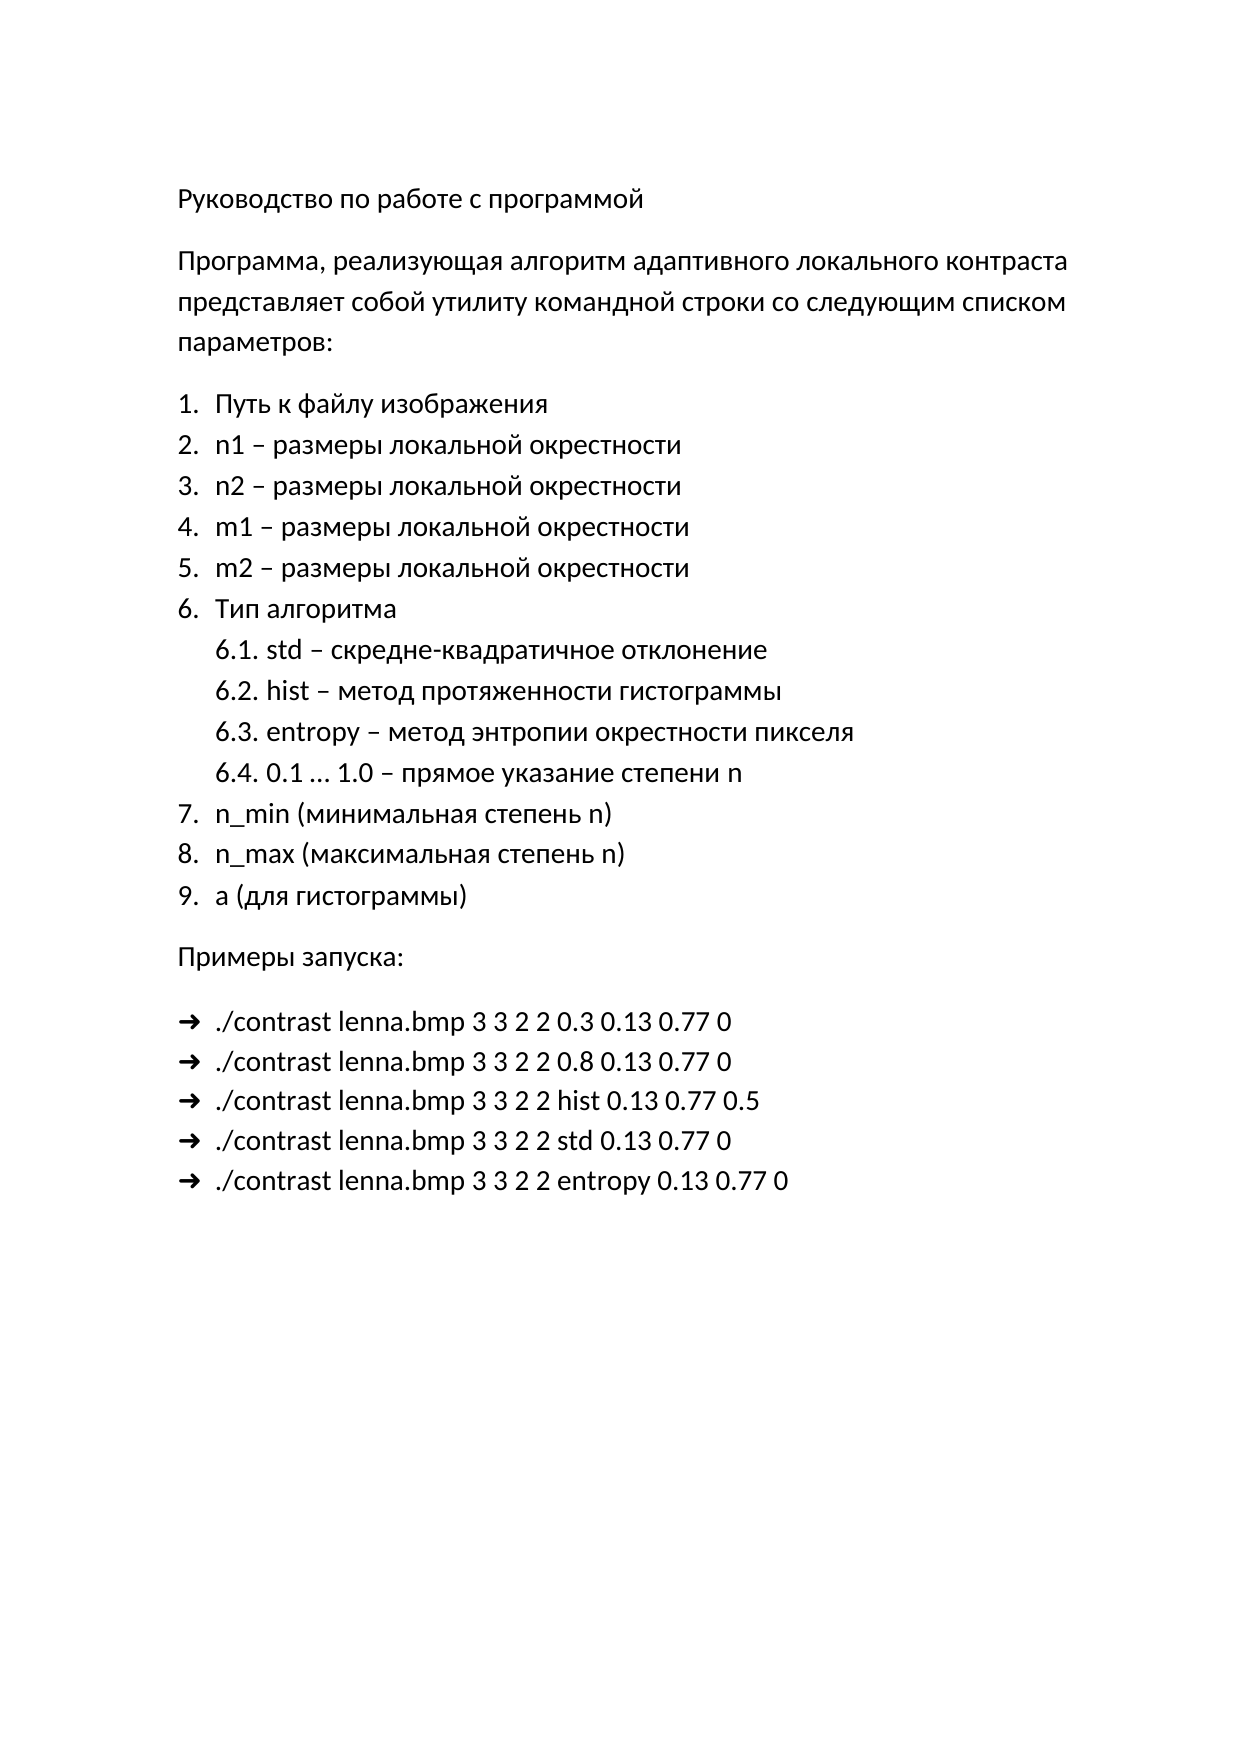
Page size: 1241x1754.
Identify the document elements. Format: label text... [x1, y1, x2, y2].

list n_min (минимальная степень n) [177, 795, 1152, 830]
text Примеры запуска: [177, 938, 1152, 974]
list 0.1 … 1.0 – прямое указание степени n [215, 754, 1152, 789]
list Путь к файлу изображения [177, 385, 1152, 421]
list std – скредне-квадратичное отклонение [215, 631, 1152, 667]
list a (для гистограммы) [177, 877, 1152, 912]
list m2 – размеры локальной окрестности [177, 549, 1152, 585]
text ➜ ./contrast lenna.bmp 3 3 2 2 0.8 0.13 0.77 0 [177, 1040, 1152, 1079]
list n2 – размеры локальной окрестности [177, 467, 1152, 503]
text ➜ ./contrast lenna.bmp 3 3 2 2 entropy 0.13 0.77 0 [177, 1159, 1152, 1198]
list hist – метод протяженности гистограммы [215, 672, 1152, 707]
text ➜ ./contrast lenna.bmp 3 3 2 2 0.3 0.13 0.77 0 [177, 1000, 1152, 1040]
list m1 – размеры локальной окрестности [177, 508, 1152, 544]
list n1 – размеры локальной окрестности [177, 426, 1152, 462]
text Программа, реализующая алгоритм адаптивного локального контраста представляет собой утилиту командной строки со следующим списком параметров: [177, 242, 1152, 359]
list n_max (максимальная степень n) [177, 836, 1152, 871]
text ➜ ./contrast lenna.bmp 3 3 2 2 hist 0.13 0.77 0.5 [177, 1079, 1152, 1119]
text ➜ ./contrast lenna.bmp 3 3 2 2 std 0.13 0.77 0 [177, 1119, 1152, 1159]
list entropy – метод энтропии окрестности пикселя [215, 713, 1152, 748]
text Руководство по работе с программой [177, 180, 1152, 216]
list Тип алгоритма [177, 590, 1152, 626]
